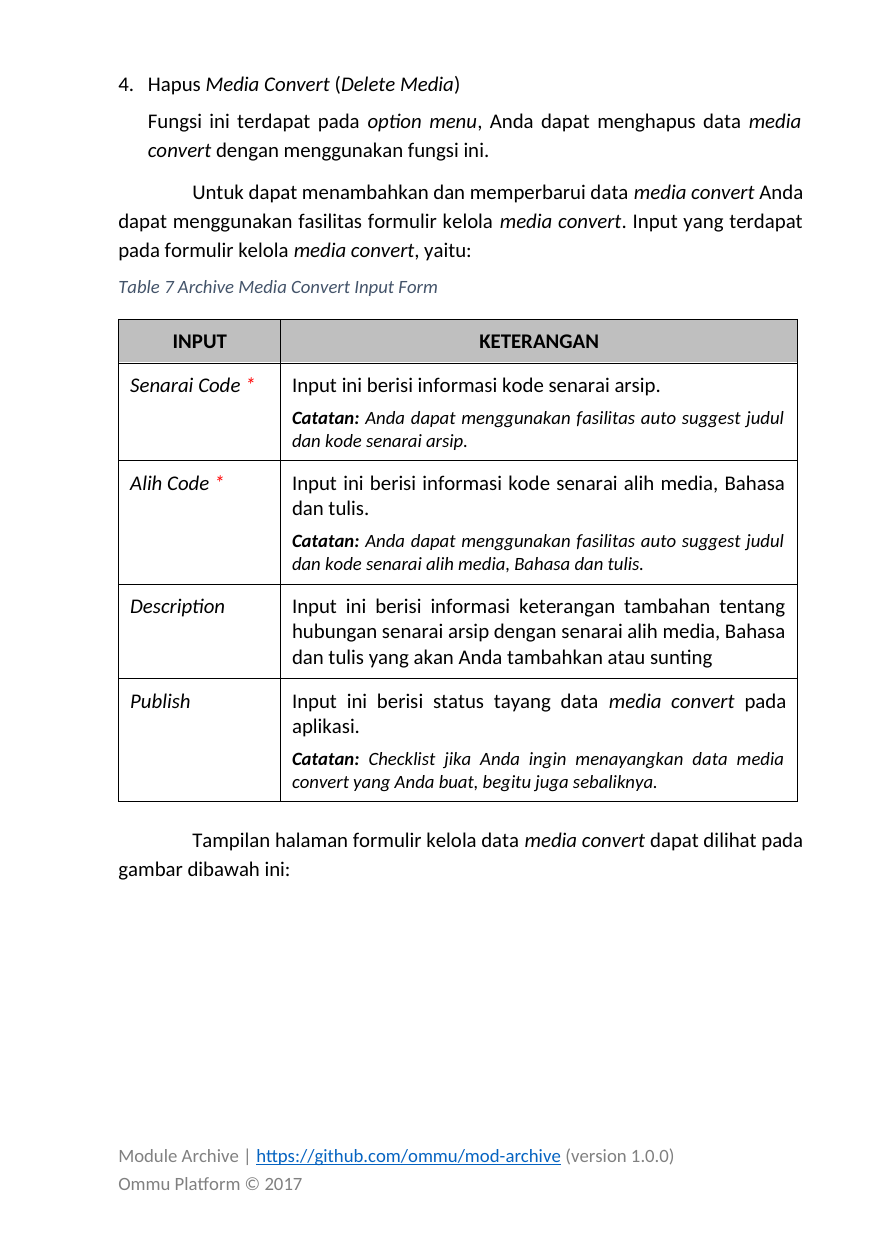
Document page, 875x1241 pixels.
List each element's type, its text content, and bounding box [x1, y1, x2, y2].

table_cell Alih Code * [119, 461, 280, 583]
list Fungsi ini terdapat pada option menu, Anda dapat menghapus data media convert dengan menggunakan fungsi ini. [148, 108, 803, 163]
list Hapus Media Convert (Delete Media) [118, 71, 803, 96]
table_cell Input ini berisi informasi keterangan tambahan tentang hubungan senarai arsip dengan senarai alih media, Bahasa dan tulis yang akan Anda tambahkan atau sunting [281, 585, 797, 678]
table_cell Input ini berisi status tayang data media convert pada aplikasi. Catatan: Checklist jika Anda ingin menayangkan data media convert yang Anda buat, begitu juga sebaliknya. [281, 679, 797, 801]
table_cell Description [119, 585, 280, 678]
table_cell Publish [119, 679, 280, 801]
table_header INPUT [119, 320, 280, 362]
text Tampilan halaman formulir kelola data media convert dapat dilihat pada gambar dibawah ini: [118, 827, 803, 882]
table_cell Input ini berisi informasi kode senarai arsip. Catatan: Anda dapat menggunakan fasilitas auto suggest judul dan kode senarai arsip. [281, 364, 797, 460]
table_cell Input ini berisi informasi kode senarai alih media, Bahasa dan tulis. Catatan: Anda dapat menggunakan fasilitas auto suggest judul dan kode senarai alih media, Bahasa dan tulis. [281, 461, 797, 583]
table_cell Senarai Code * [119, 364, 280, 460]
text Untuk dapat menambahkan dan memperbarui data media convert Anda dapat menggunakan fasilitas formulir kelola media convert. Input yang terdapat pada formulir kelola media convert, yaitu: [118, 179, 803, 263]
table_header KETERANGAN [281, 320, 797, 362]
text Table 7 Archive Media Convert Input Form [118, 275, 803, 298]
